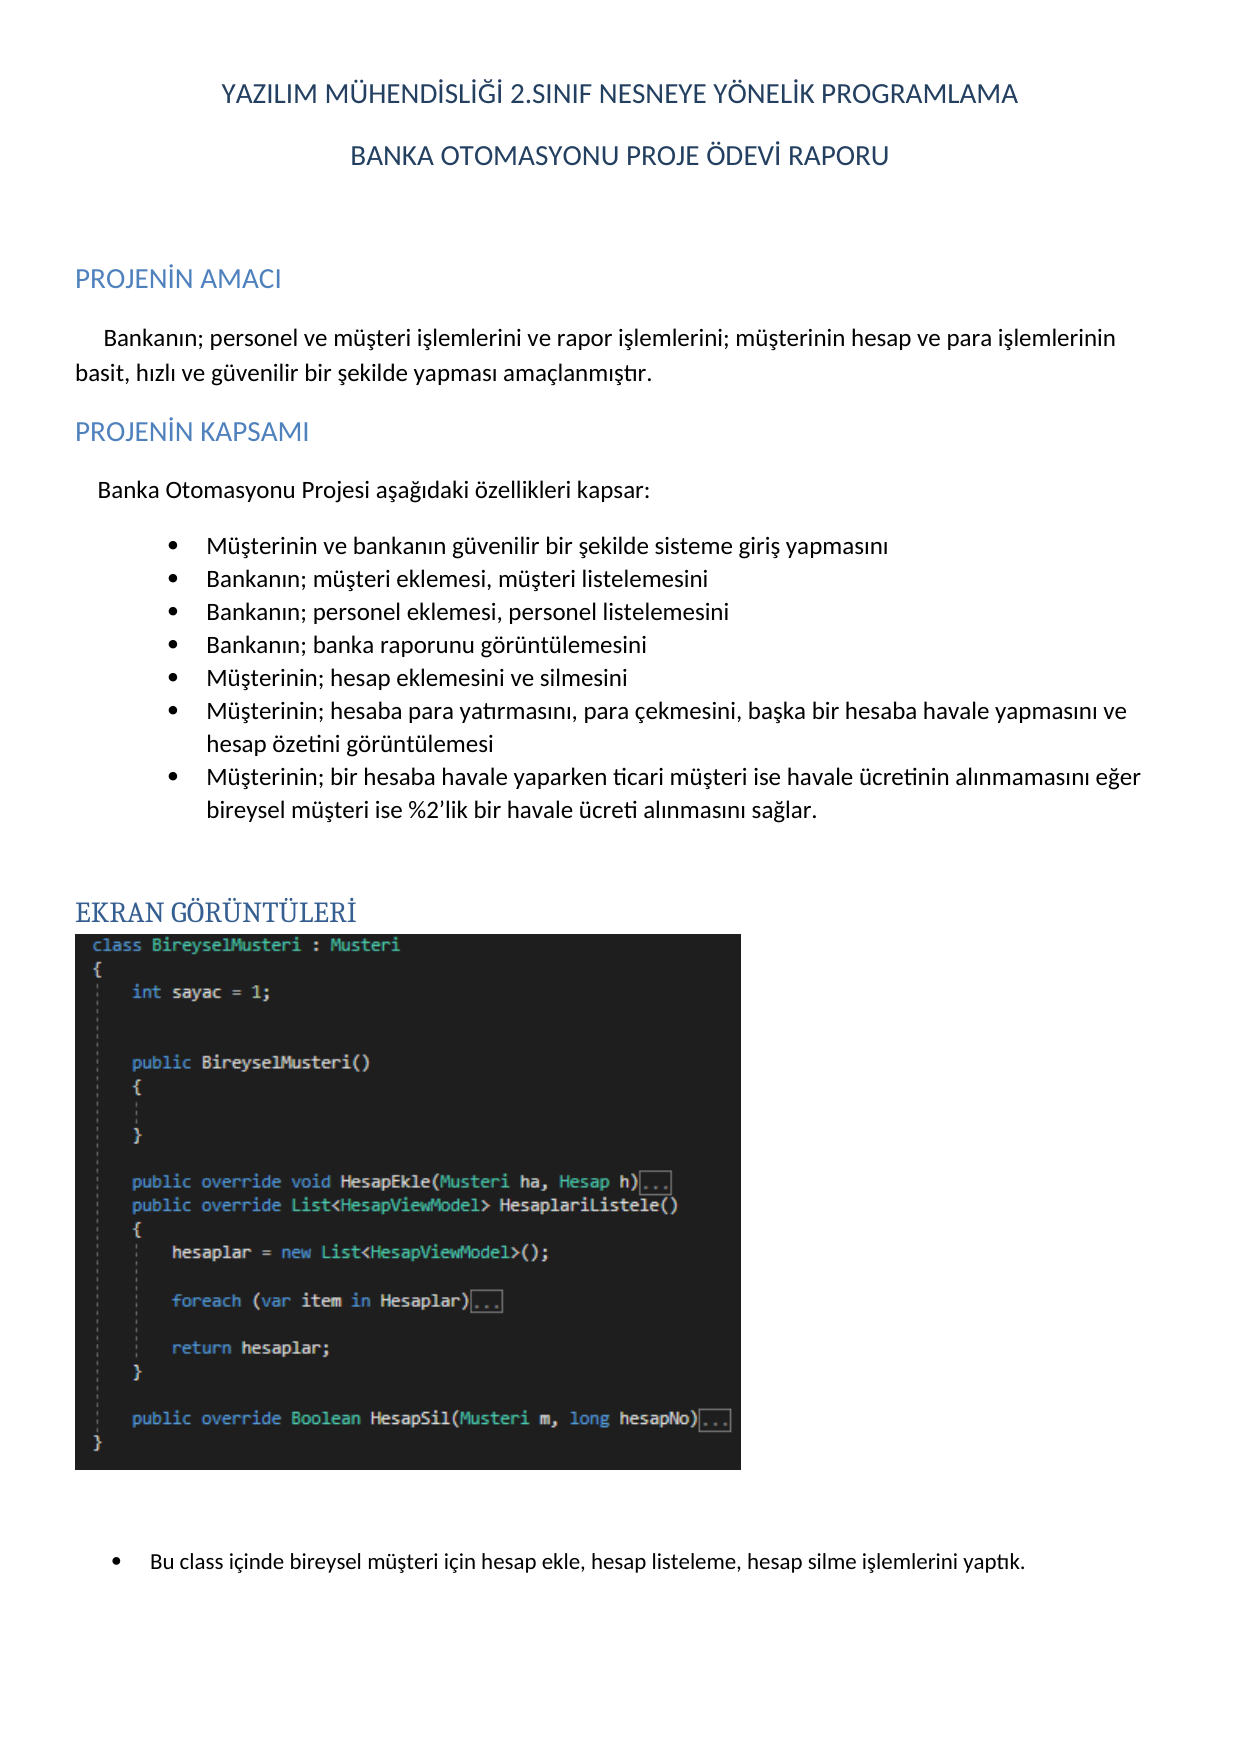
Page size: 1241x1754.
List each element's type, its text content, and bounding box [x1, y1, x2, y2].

list Müşterinin; hesaba para yatırmasını, para çekmesini, başka bir hesaba havale yapmasını ve hesap özetini görüntülemesi [169, 695, 1165, 758]
list Bankanın; personel eklemesi, personel listelemesini [169, 596, 1165, 627]
text PROJENİN KAPSAMI [75, 413, 1165, 448]
text YAZILIM MÜHENDİSLİĞİ 2.SINIF NESNEYE YÖNELİK PROGRAMLAMA [75, 75, 1165, 111]
list Müşterinin; hesap eklemesini ve silmesini [169, 662, 1165, 693]
picture [75, 934, 741, 1470]
text Bankanın; personel ve müşteri işlemlerini ve rapor işlemlerini; müşterinin hesap ve para işlemlerinin basit, hızlı ve güvenilir bir şekilde yapması amaçlanmıştır. [75, 322, 1165, 388]
list Müşterinin; bir hesaba havale yaparken ticari müşteri ise havale ücretinin alınmamasını eğer bireysel müşteri ise %2’lik bir havale ücreti alınmasını sağlar. [169, 761, 1165, 824]
subtitle EKRAN GÖRÜNTÜLERİ [75, 896, 1165, 930]
list Müşterinin ve bankanın güvenilir bir şekilde sisteme giriş yapmasını [169, 531, 1165, 561]
list Bu class içinde bireysel müşteri için hesap ekle, hesap listeleme, hesap silme işlemlerini yaptık. [112, 1547, 1165, 1576]
text Banka Otomasyonu Projesi aşağıdaki özellikleri kapsar: [75, 475, 1165, 505]
list Bankanın; müşteri eklemesi, müşteri listelemesini [169, 563, 1165, 594]
list Bankanın; banka raporunu görüntülemesini [169, 629, 1165, 660]
text BANKA OTOMASYONU PROJE ÖDEVİ RAPORU [75, 137, 1165, 172]
text PROJENİN AMACI [75, 260, 1165, 296]
